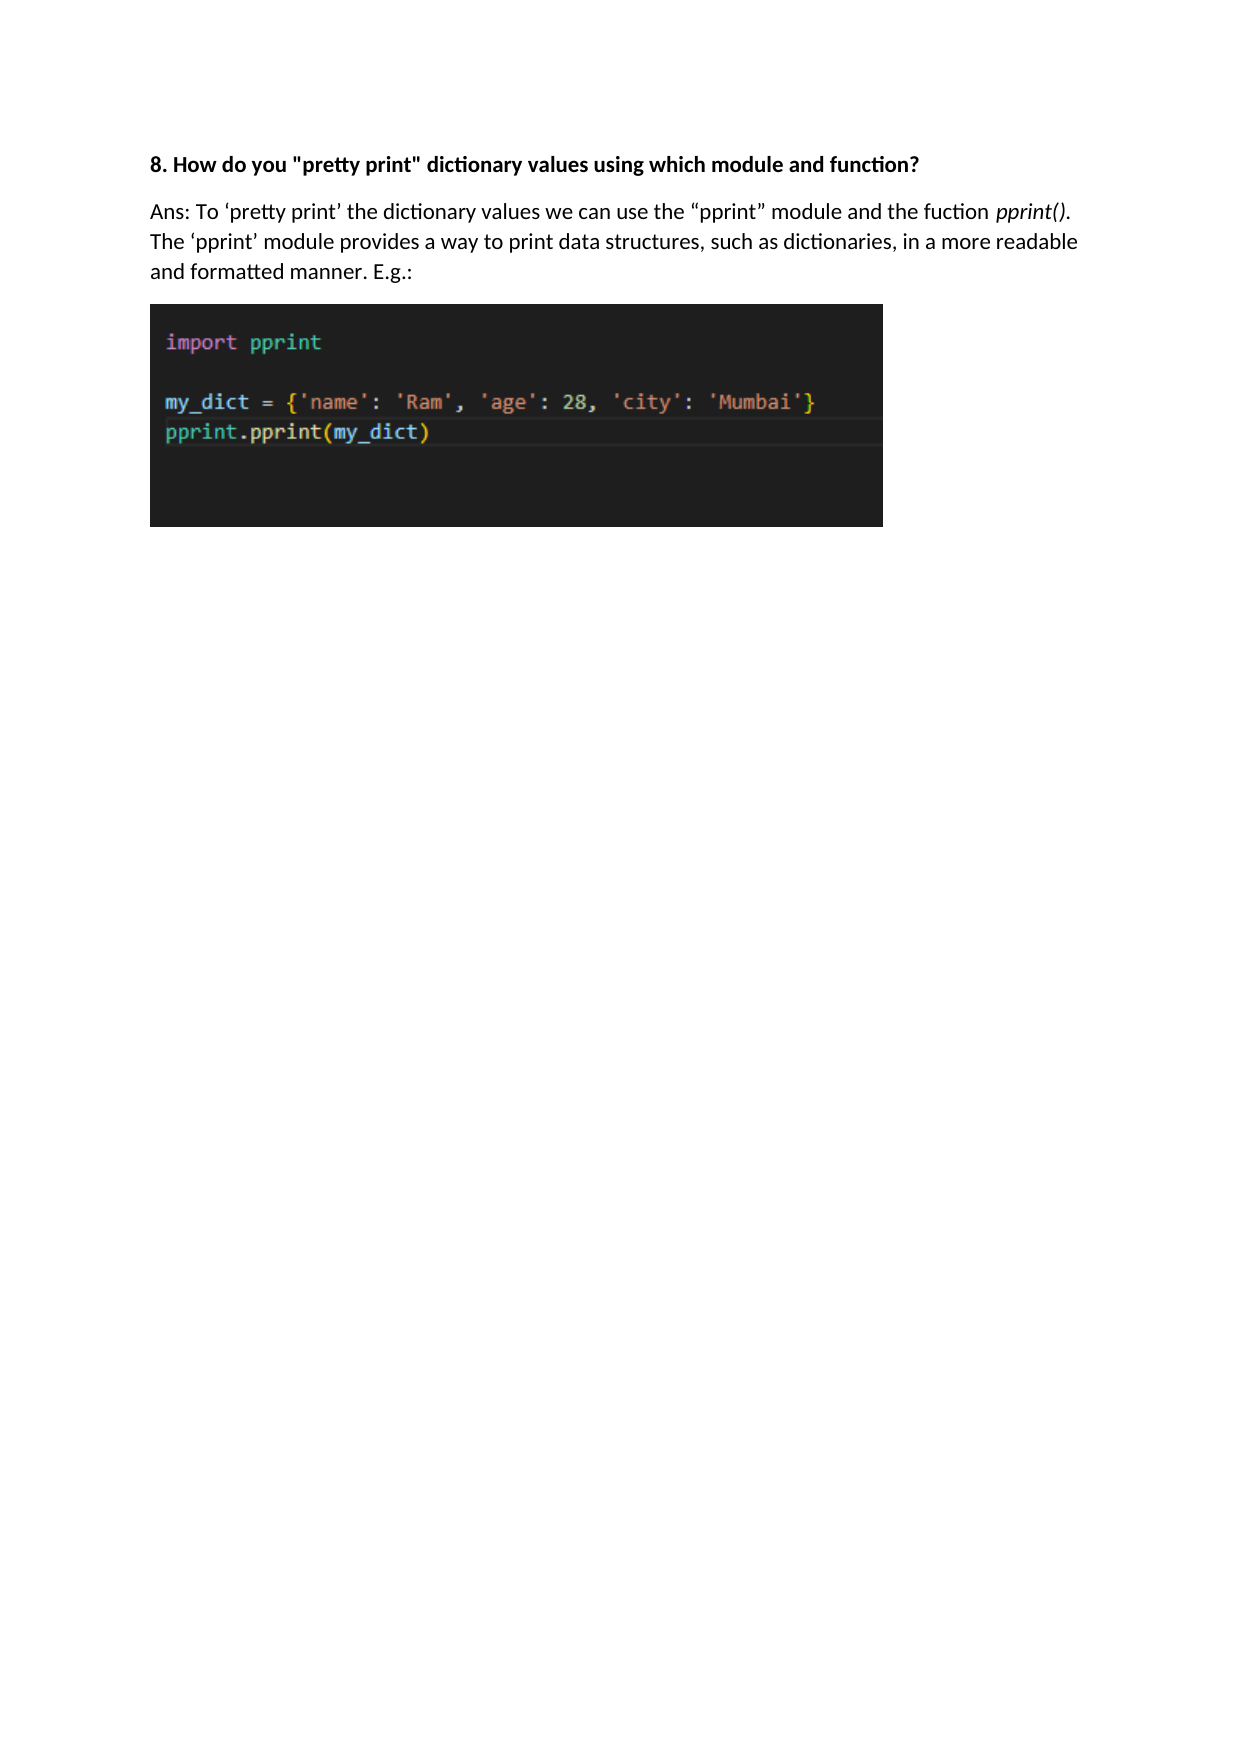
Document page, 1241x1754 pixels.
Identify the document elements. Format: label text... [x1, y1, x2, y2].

text Ans: To ‘pretty print’ the dictionary values we can use the “pprint” module and the fuction pprint(). The ‘pprint’ module provides a way to print data structures, such as dictionaries, in a more readable and formatted manner. E.g.: [150, 197, 1090, 285]
picture [150, 304, 883, 527]
text 8. How do you "pretty print" dictionary values using which module and function? [150, 150, 1090, 178]
